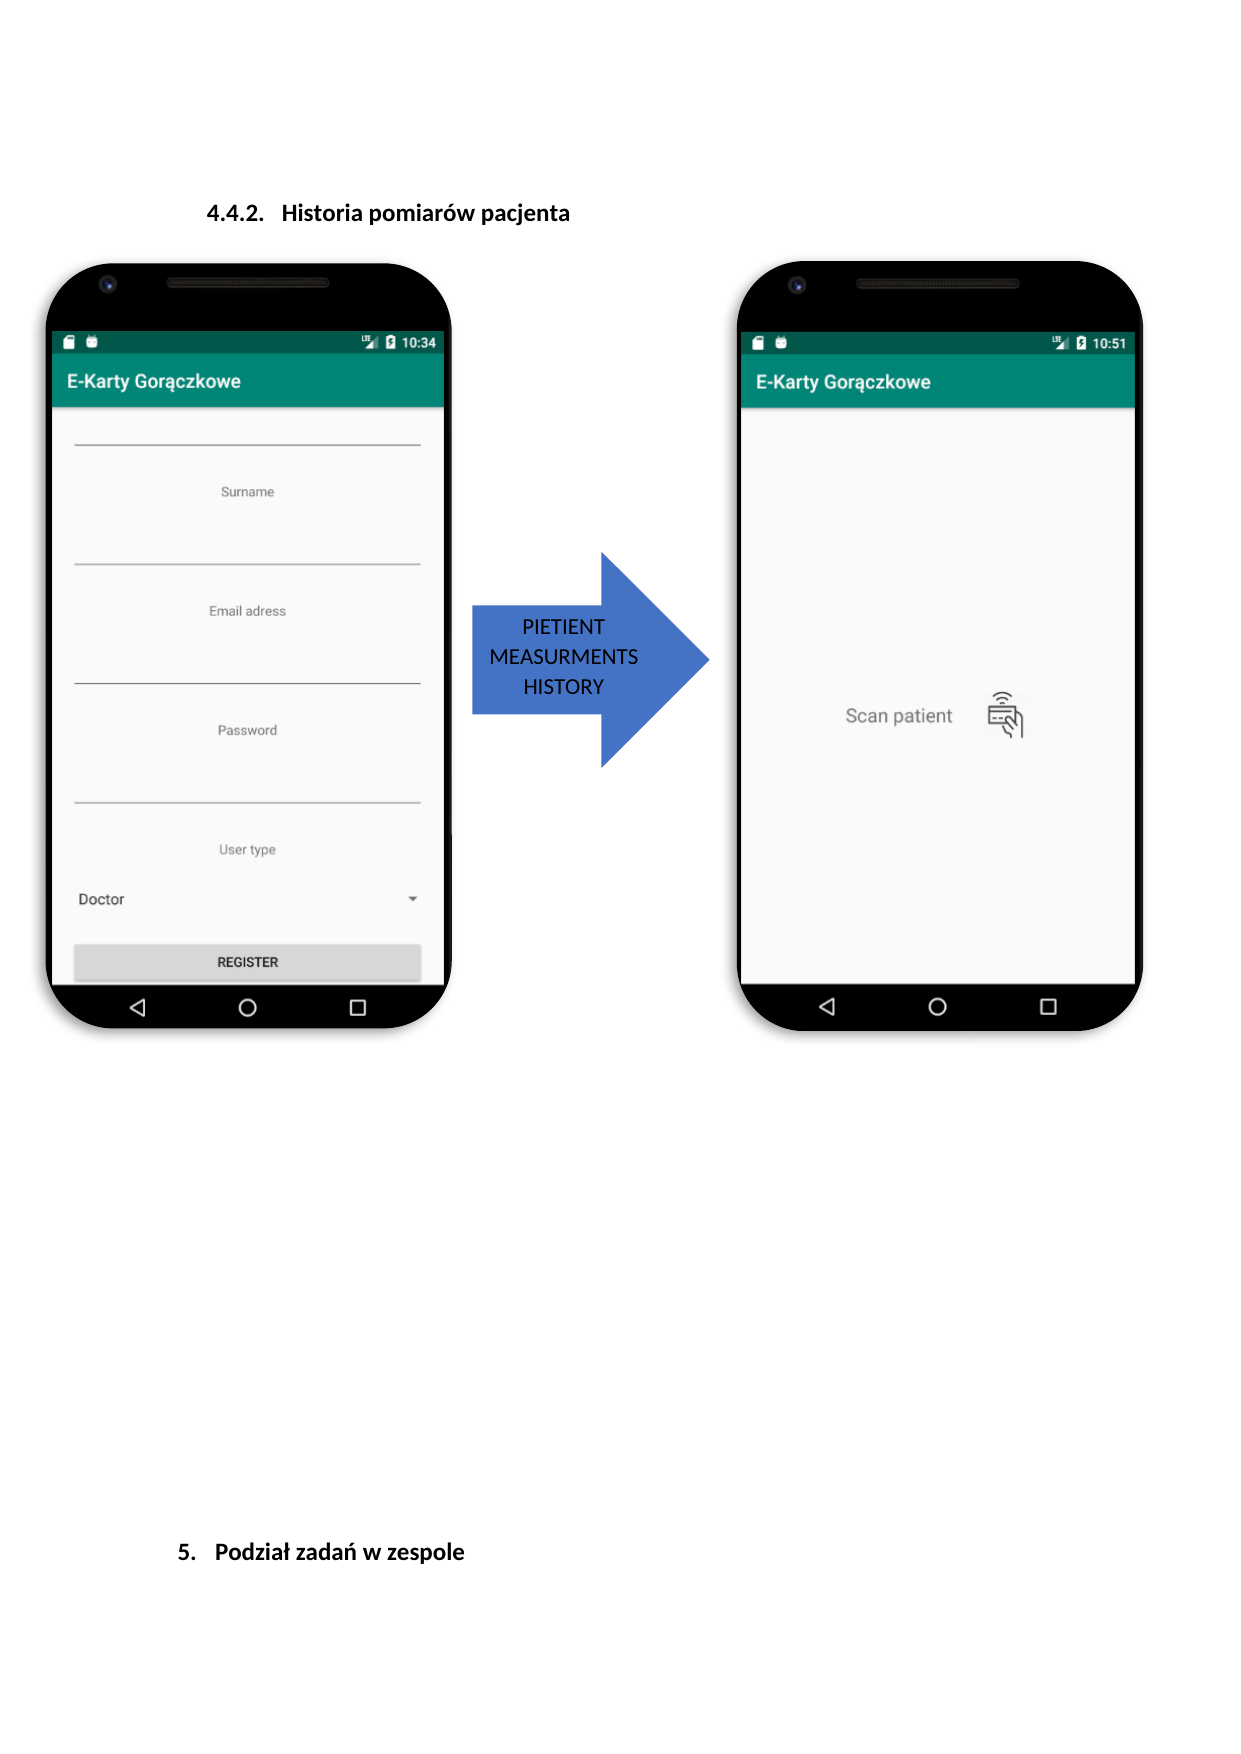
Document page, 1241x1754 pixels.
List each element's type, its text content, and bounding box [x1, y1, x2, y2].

list Podział zadań w zespole [177, 1536, 1093, 1566]
list Historia pomiarów pacjenta [207, 197, 1093, 228]
picture [45, 263, 452, 1029]
picture [736, 261, 1144, 1031]
